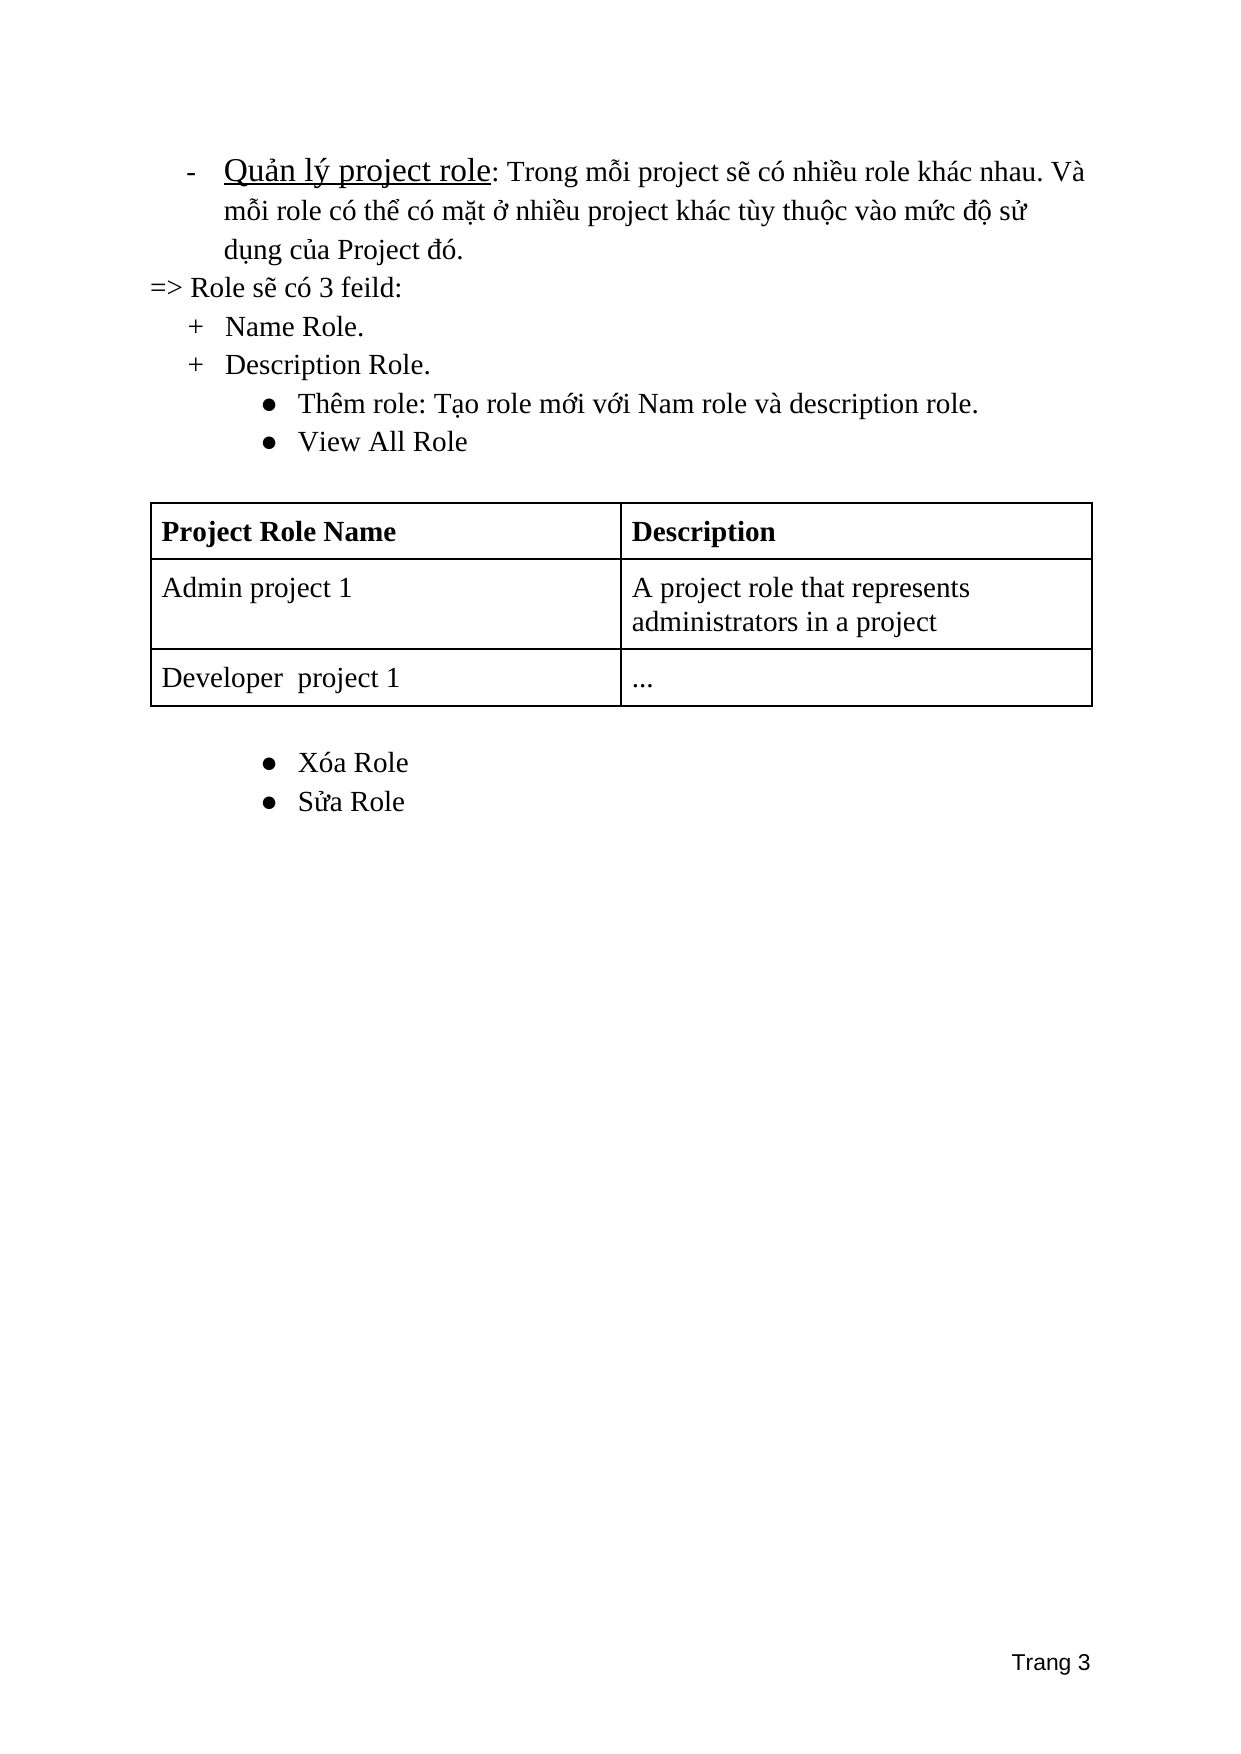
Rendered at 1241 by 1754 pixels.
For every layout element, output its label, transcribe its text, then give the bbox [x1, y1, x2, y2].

table_cell Admin project 1 [152, 560, 620, 648]
table_cell ... [622, 650, 1091, 704]
text => Role sẽ có 3 feild: [150, 270, 1090, 304]
list Xóa Role [260, 745, 1090, 779]
list Name Role. [187, 309, 1090, 342]
table_cell Developer project 1 [152, 650, 620, 704]
list View All Role [260, 424, 1090, 458]
list Quản lý project role: Trong mỗi project sẽ có nhiều role khác nhau. Và mỗi role có thể có mặt ở nhiều project khác tùy thuộc vào mức độ sử dụng của Project đó. [186, 150, 1090, 265]
list Thêm role: Tạo role mới với Nam role và description role. [260, 386, 1090, 419]
table_header Description [622, 504, 1091, 558]
list Description Role. [187, 347, 1090, 381]
table_cell A project role that represents administrators in a project [622, 560, 1091, 648]
list Sửa Role [260, 784, 1090, 817]
table_header Project Role Name [152, 504, 620, 558]
